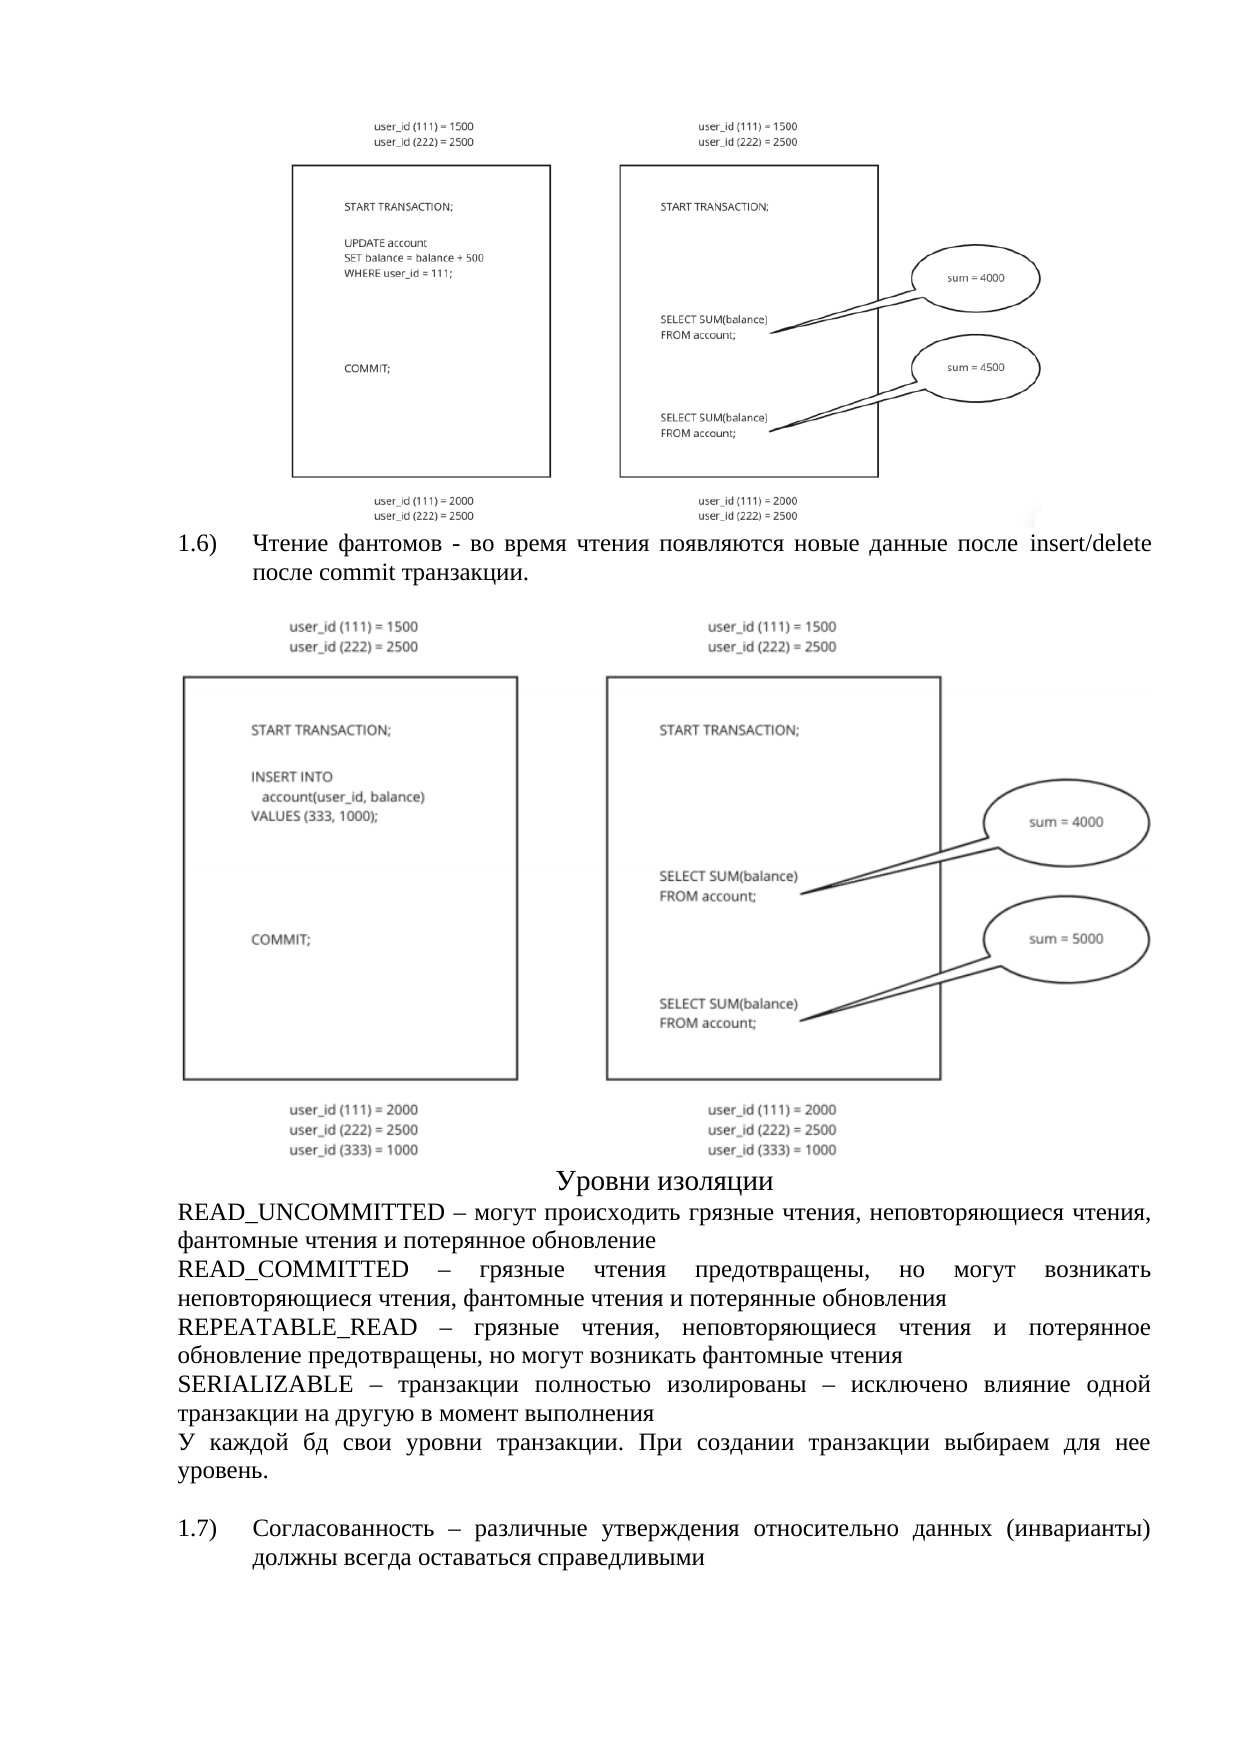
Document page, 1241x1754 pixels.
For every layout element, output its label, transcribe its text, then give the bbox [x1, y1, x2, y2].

picture [286, 118, 1043, 528]
list Чтение фантомов - во время чтения появляются новые данные после insert/delete после commit транзакции. [177, 528, 1152, 585]
picture [177, 614, 1152, 1164]
text READ_COMMITTED – грязные чтения предотвращены, но могут возникать неповторяющиеся чтения, фантомные чтения и потерянные обновления [177, 1254, 1152, 1312]
text SERIALIZABLE – транзакции полностью изолированы – исключено влияние одной транзакции на другую в момент выполнения [177, 1369, 1152, 1427]
text READ_UNCOMMITTED – могут происходить грязные чтения, неповторяющиеся чтения, фантомные чтения и потерянное обновление [177, 1197, 1152, 1254]
text Уровни изоляции [177, 1164, 1152, 1197]
text У каждой бд свои уровни транзакции. При создании транзакции выбираем для нее уровень. [177, 1427, 1152, 1484]
text REPEATABLE_READ – грязные чтения, неповторяющиеся чтения и потерянное обновление предотвращены, но могут возникать фантомные чтения [177, 1312, 1152, 1369]
list Согласованность – различные утверждения относительно данных (инварианты) должны всегда оставаться справедливыми [177, 1513, 1152, 1571]
